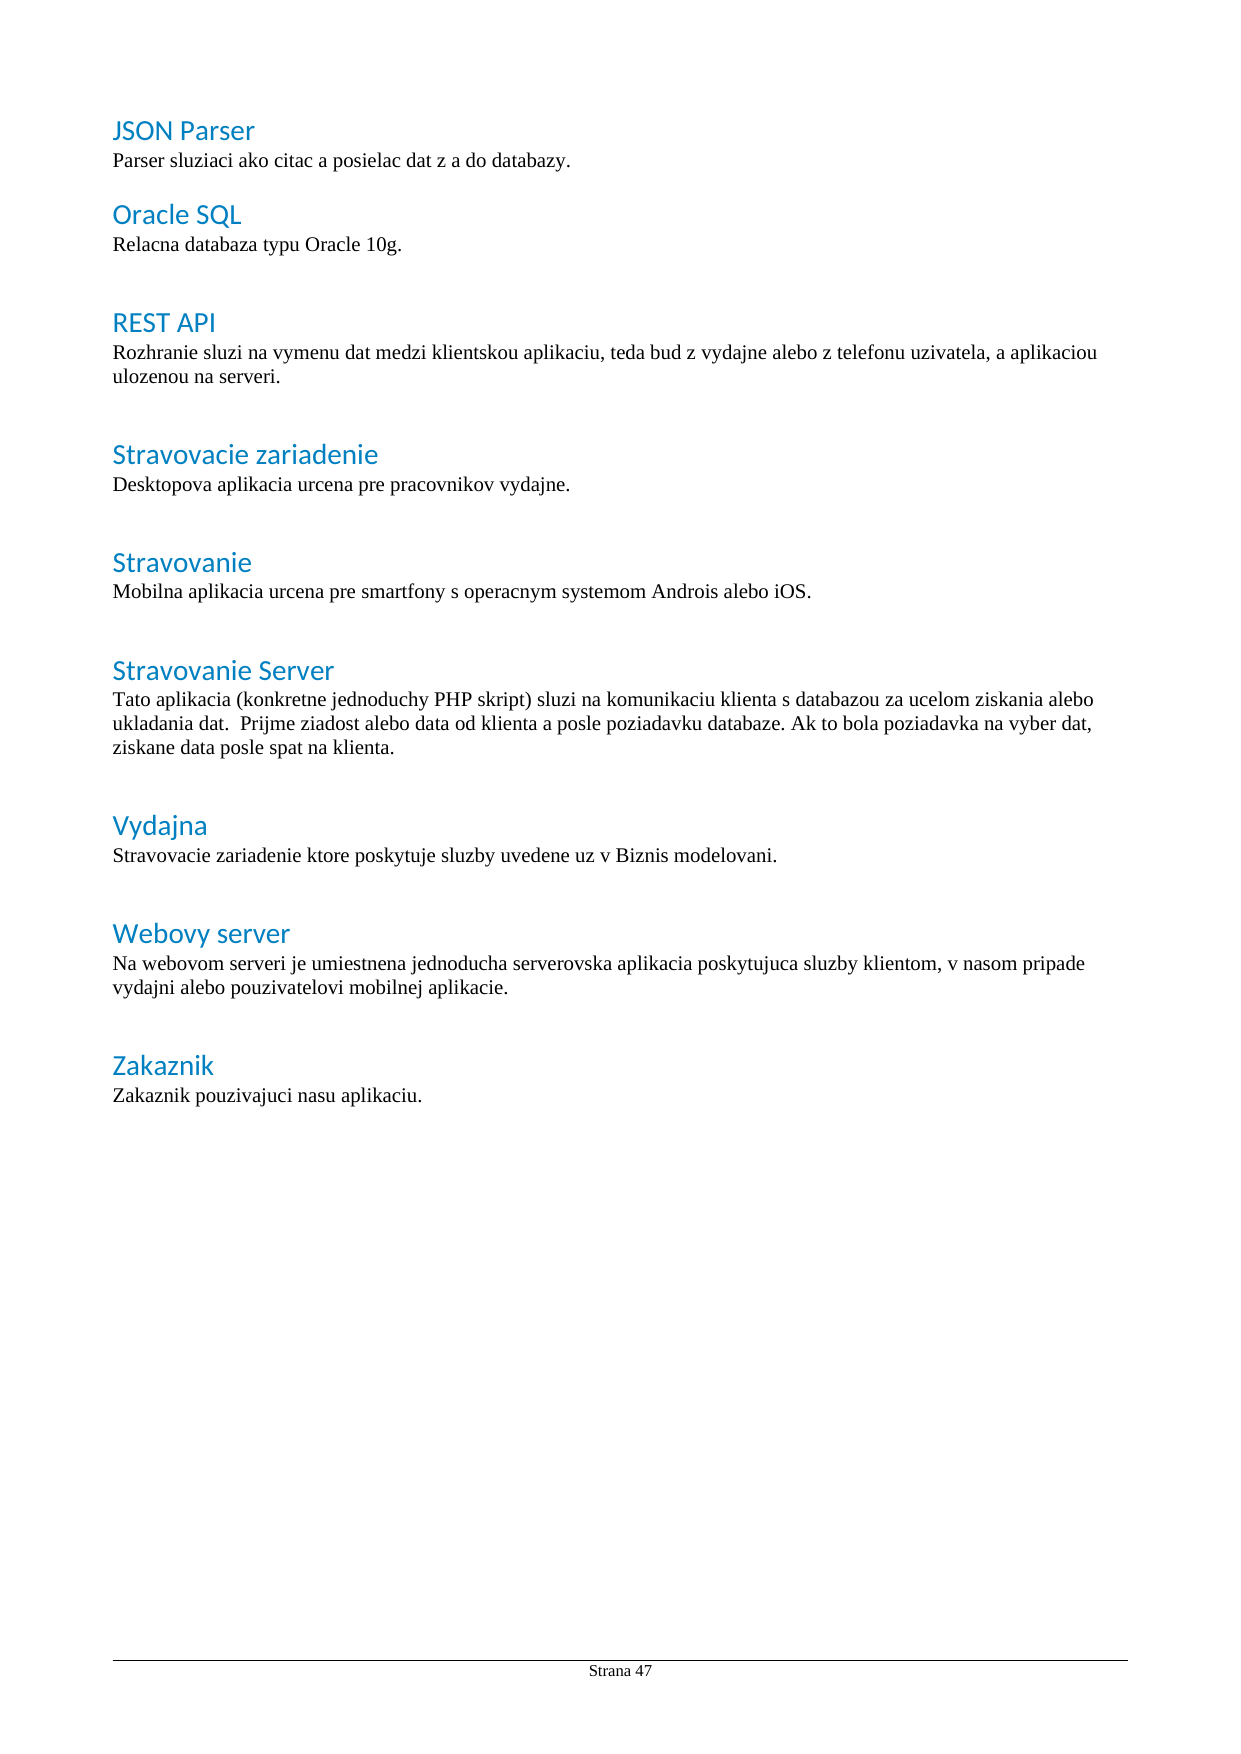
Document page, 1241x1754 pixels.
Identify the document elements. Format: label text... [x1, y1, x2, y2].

text REST API [112, 304, 1128, 340]
text Zakaznik pouzivajuci nasu aplikaciu. [112, 1083, 1128, 1107]
text Vydajna [112, 807, 1128, 843]
text Stravovacie zariadenie ktore poskytuje sluzby uvedene uz v Biznis modelovani. [112, 843, 1128, 867]
text Mobilna aplikacia urcena pre smartfony s operacnym systemom Androis alebo iOS. [112, 579, 1128, 603]
text Relacna databaza typu Oracle 10g. [112, 232, 1128, 256]
text Zakaznik [112, 1047, 1128, 1083]
text Parser sluziaci ako citac a posielac dat z a do databazy. [112, 148, 1128, 172]
text Stravovacie zariadenie [112, 436, 1128, 472]
text Stravovanie [112, 544, 1128, 579]
text Oracle SQL [112, 196, 1128, 232]
text Na webovom serveri je umiestnena jednoducha serverovska aplikacia poskytujuca sluzby klientom, v nasom pripade vydajni alebo pouzivatelovi mobilnej aplikacie. [112, 951, 1128, 999]
text Tato aplikacia (konkretne jednoduchy PHP skript) sluzi na komunikaciu klienta s databazou za ucelom ziskania alebo ukladania dat. Prijme ziadost alebo data od klienta a posle poziadavku databaze. Ak to bola poziadavka na vyber dat, ziskane data posle spat na klienta. [112, 687, 1128, 759]
text Rozhranie sluzi na vymenu dat medzi klientskou aplikaciu, teda bud z vydajne alebo z telefonu uzivatela, a aplikaciou ulozenou na serveri. [112, 340, 1128, 388]
text Desktopova aplikacia urcena pre pracovnikov vydajne. [112, 472, 1128, 496]
text Stravovanie Server [112, 652, 1128, 687]
text Webovy server [112, 915, 1128, 951]
text JSON Parser [112, 112, 1128, 148]
